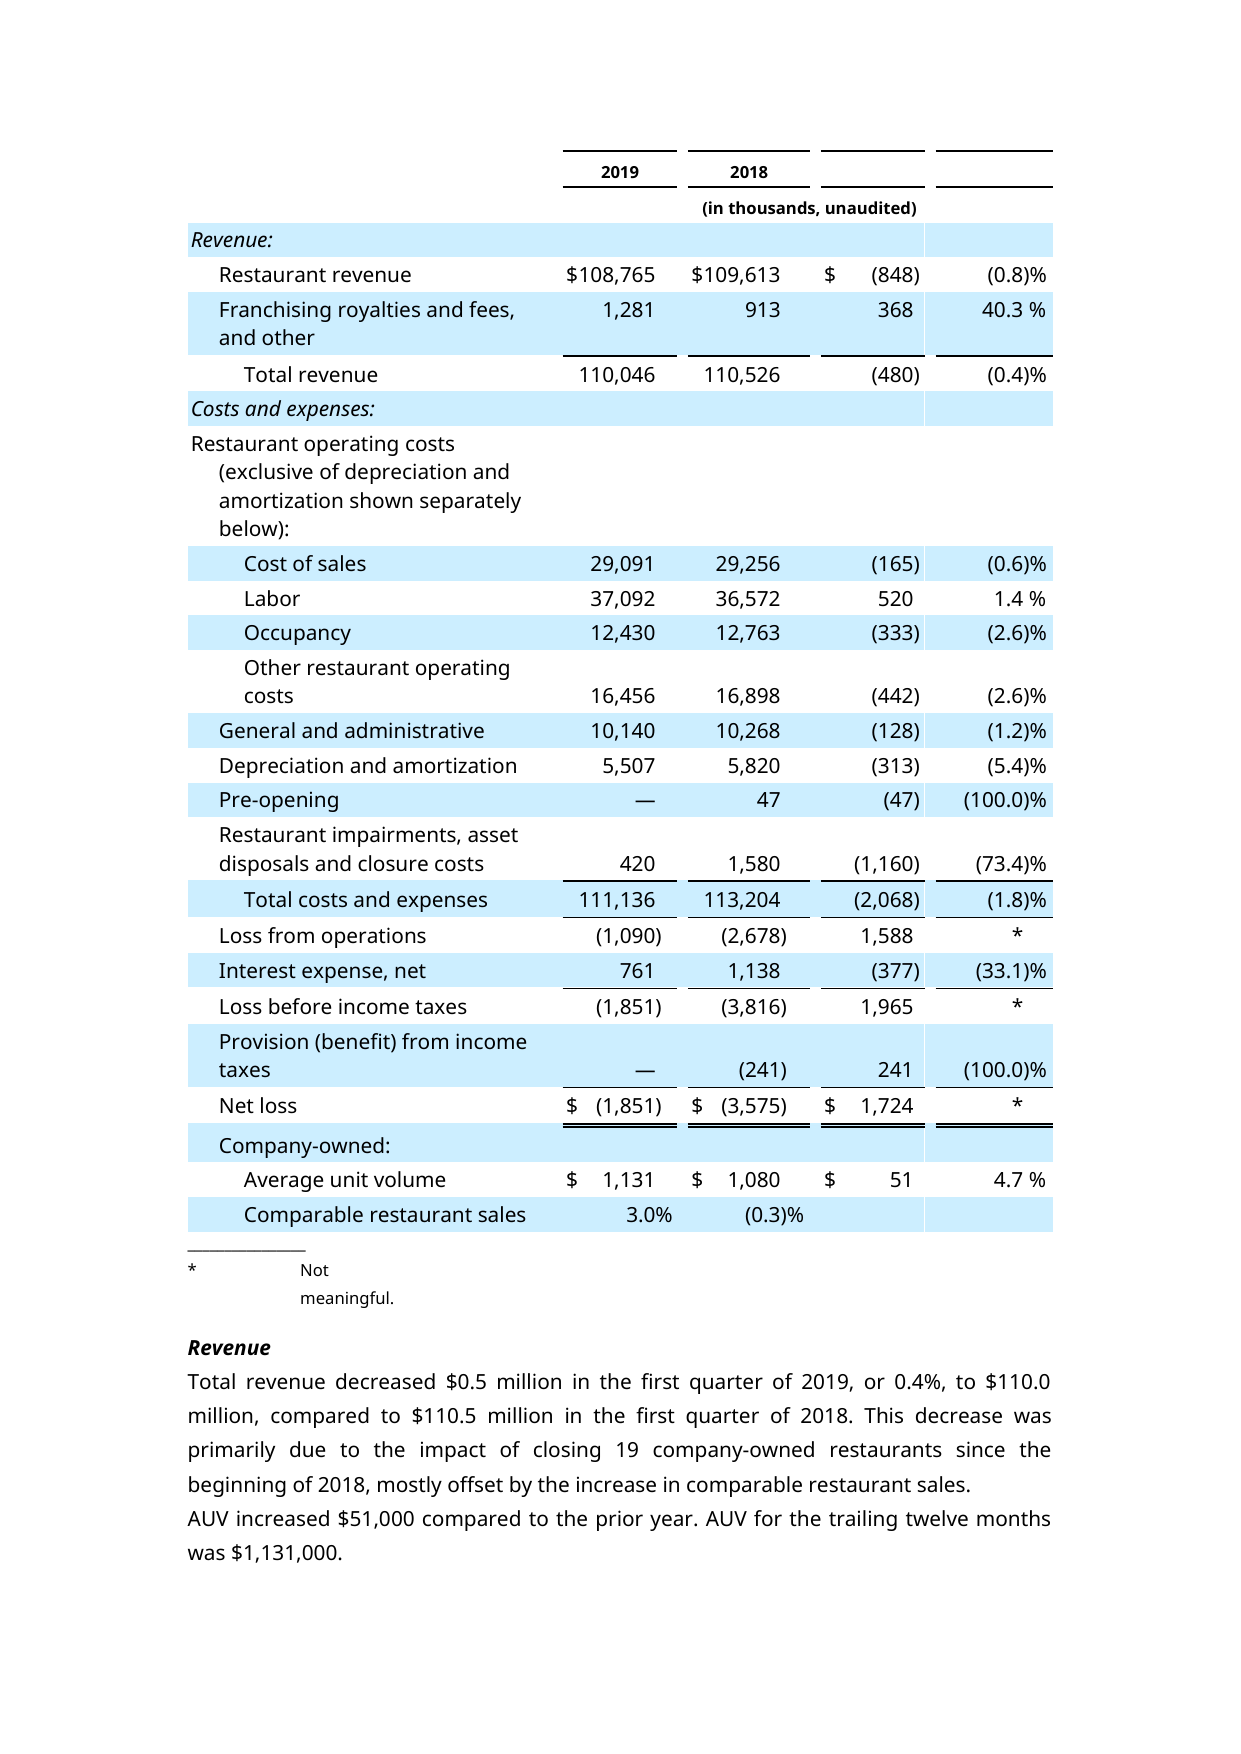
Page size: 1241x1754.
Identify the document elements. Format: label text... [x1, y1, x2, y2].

text Total revenue decreased $0.5 million in the first quarter of 2019, or 0.4%, to $110.0 million, compared to $110.5 million in the first quarter of 2018. This decrease was primarily due to the impact of closing 19 company-owned restaurants since the beginning of 2018, mostly offset by the increase in comparable restaurant sales. [187, 1367, 1053, 1498]
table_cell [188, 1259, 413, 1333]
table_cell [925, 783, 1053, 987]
text AUV increased $51,000 compared to the prior year. AUV for the trailing twelve months was $1,131,000. [187, 1504, 1053, 1566]
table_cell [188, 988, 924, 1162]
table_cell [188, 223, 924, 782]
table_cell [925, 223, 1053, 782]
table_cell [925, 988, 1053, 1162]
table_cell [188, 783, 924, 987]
text Revenue [187, 1333, 1053, 1362]
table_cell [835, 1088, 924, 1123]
text ________________ [187, 1232, 1053, 1254]
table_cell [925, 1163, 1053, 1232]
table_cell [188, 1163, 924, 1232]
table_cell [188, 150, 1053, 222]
